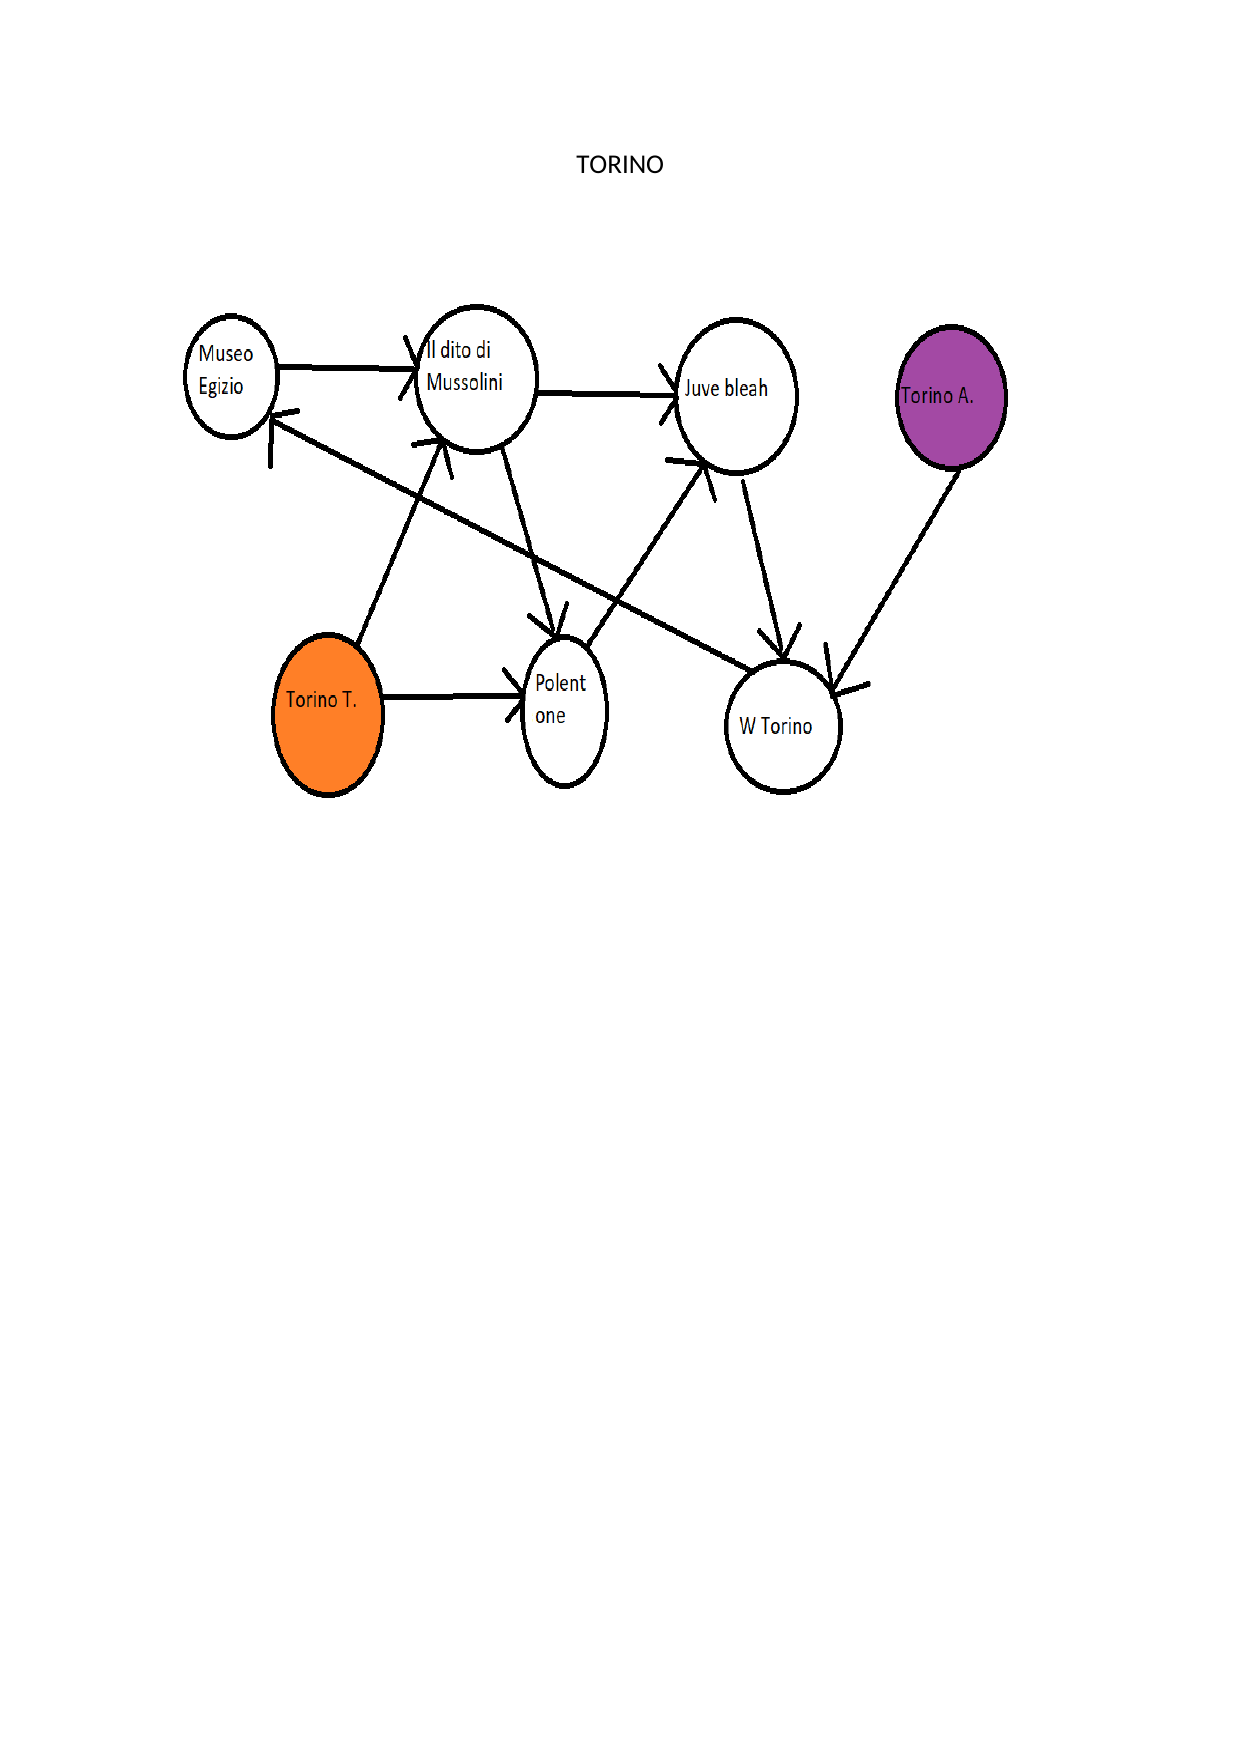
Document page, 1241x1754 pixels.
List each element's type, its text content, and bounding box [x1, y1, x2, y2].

picture [118, 200, 1122, 975]
text TORINO [118, 148, 1122, 181]
